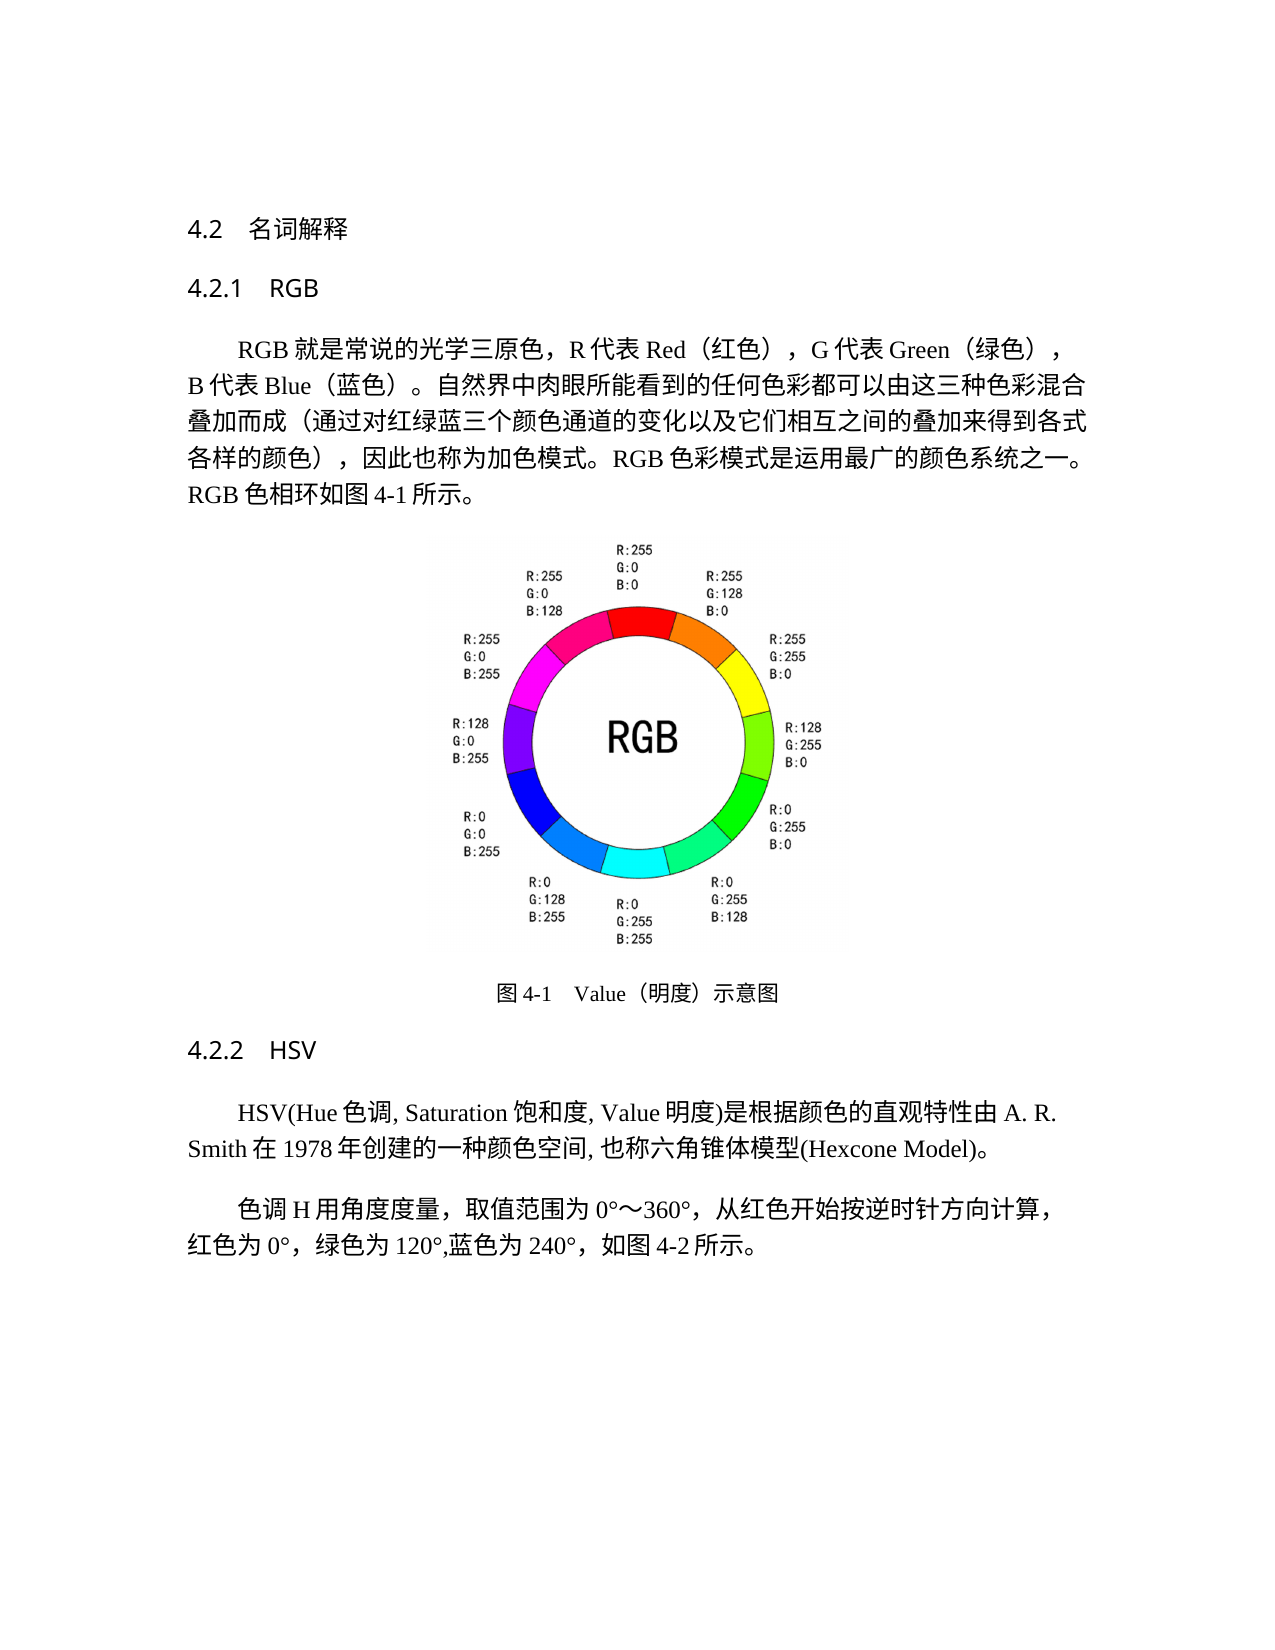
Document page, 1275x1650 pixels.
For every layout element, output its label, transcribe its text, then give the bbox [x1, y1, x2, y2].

text 4.2.1 RGB [187, 270, 1087, 304]
text 4.2 名词解释 [187, 209, 1087, 245]
text 4.2.2 HSV [187, 1033, 1087, 1067]
text RGB就是常说的光学三原色，R代表Red（红色），G代表Green（绿色），B代表Blue（蓝色）。自然界中肉眼所能看到的任何色彩都可以由这三种色彩混合叠加而成（通过对红绿蓝三个颜色通道的变化以及它们相互之间的叠加来得到各式各样的颜色），因此也称为加色模式。RGB色彩模式是运用最广的颜色系统之一。RGB色相环如图4-1所示。 [187, 329, 1087, 511]
text 色调H用角度度量，取值范围为0°～360°，从红色开始按逆时针方向计算，红色为0°，绿色为120°,蓝色为240°，如图4-2所示。 [187, 1189, 1087, 1262]
picture [426, 535, 849, 952]
text 图 4-1 Value（明度）示意图 [187, 976, 1087, 1008]
text HSV(Hue色调, Saturation饱和度, Value明度)是根据颜色的直观特性由A. R. Smith在1978年创建的一种颜色空间, 也称六角锥体模型(Hexcone Model)。 [187, 1092, 1087, 1164]
